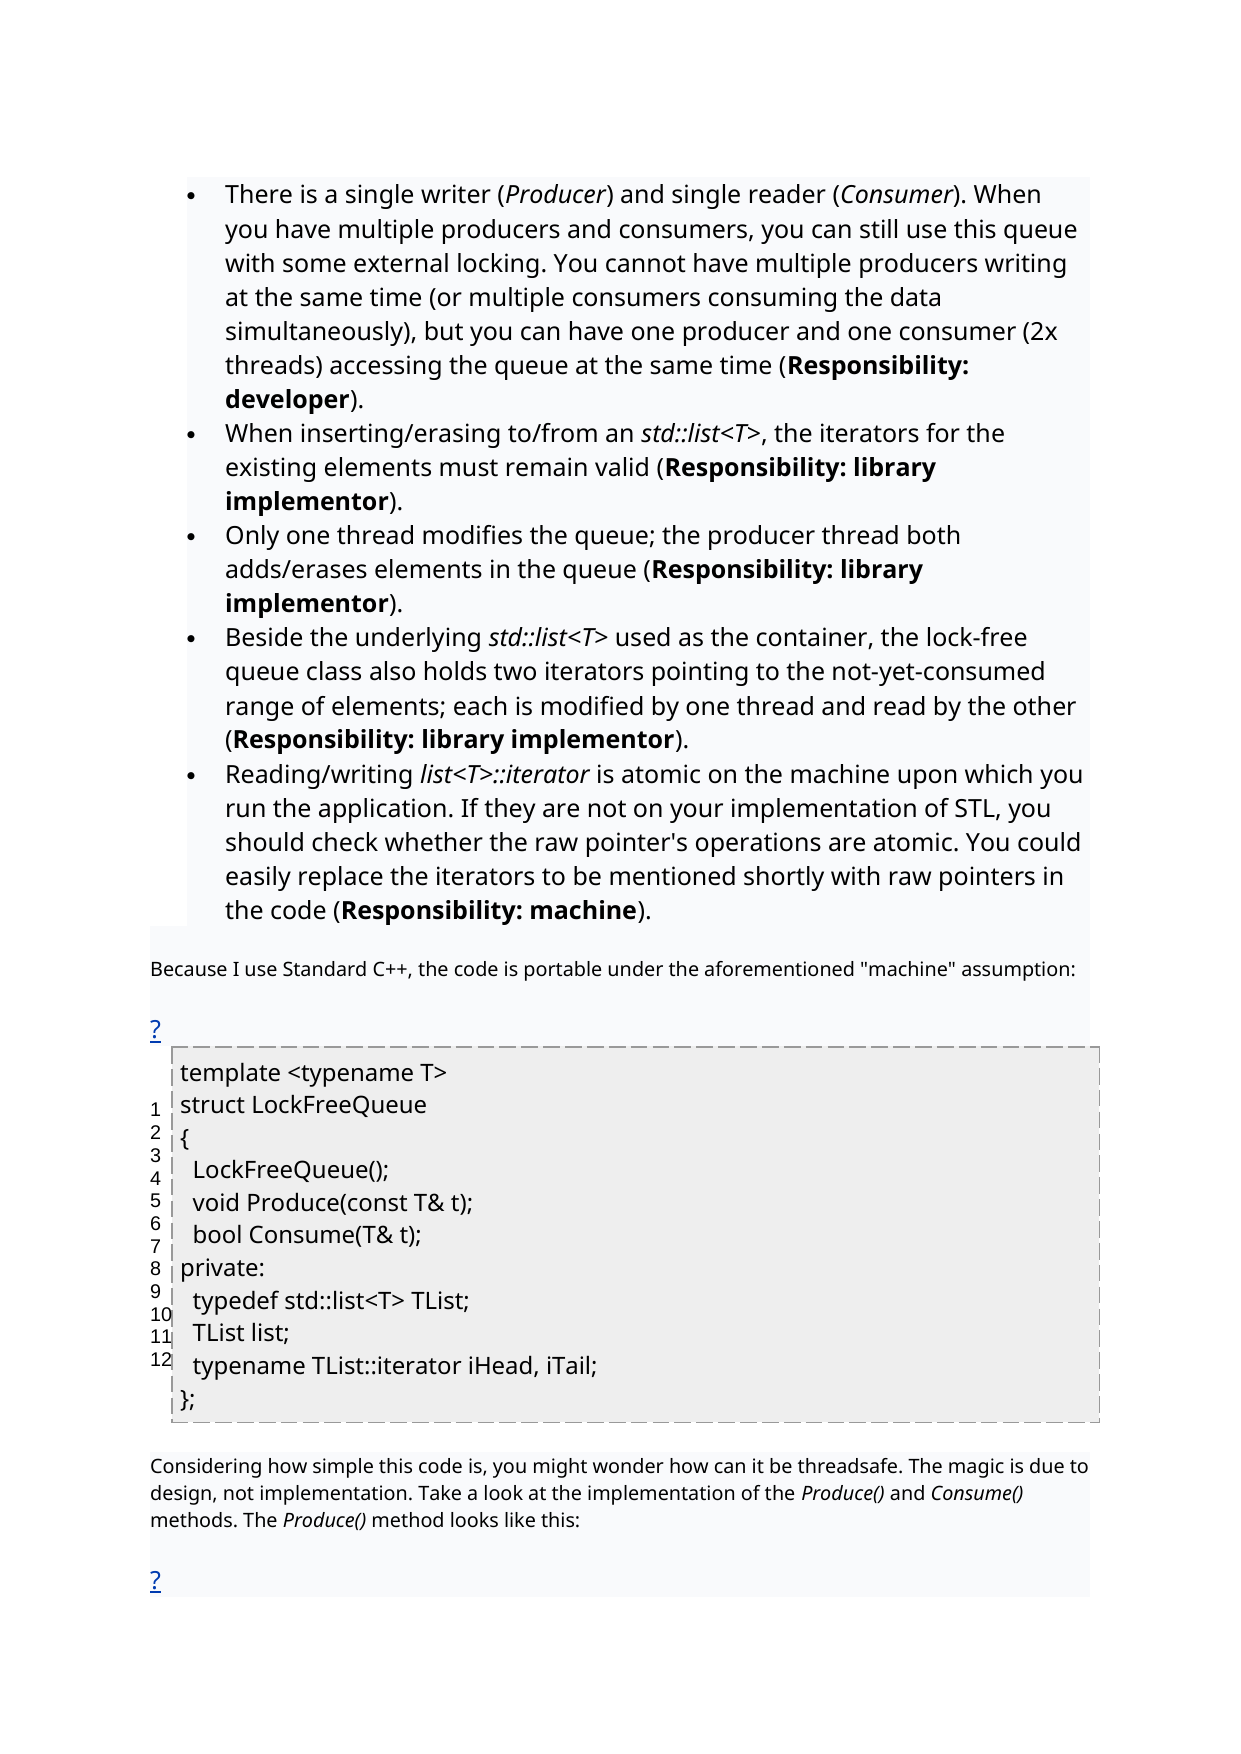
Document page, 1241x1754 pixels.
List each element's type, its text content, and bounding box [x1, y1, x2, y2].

list Reading/writing list<T>::iterator is atomic on the machine upon which you run the application. If they are not on your implementation of STL, you should check whether the raw pointer's operations are atomic. You could easily replace the iterators to be mentioned shortly with raw pointers in the code (Responsibility: machine). [187, 756, 1090, 927]
text ? [150, 1012, 1090, 1046]
list There is a single writer (Producer) and single reader (Consumer). When you have multiple producers and consumers, you can still use this queue with some external locking. You cannot have multiple producers writing at the same time (or multiple consumers consuming the data simultaneously), but you can have one producer and one consumer (2x threads) accessing the queue at the same time (Responsibility: developer). [187, 177, 1090, 416]
text Because I use Standard C++, the code is portable under the aforementioned "machine" assumption: [150, 956, 1090, 983]
text Considering how simple this code is, you might wonder how can it be threadsafe. The magic is due to design, not implementation. Take a look at the implementation of the Produce() and Consume() methods. The Produce() method looks like this: [150, 1452, 1090, 1533]
table_header 1 2 3 4 5 6 7 8 9 10 11 12 [150, 1046, 172, 1422]
list Only one thread modifies the queue; the producer thread both adds/erases elements in the queue (Responsibility: library implementor). [187, 518, 1090, 620]
list Beside the underlying std::list<T> used as the container, the lock-free queue class also holds two iterators pointing to the not-yet-consumed range of elements; each is modified by one thread and read by the other (Responsibility: library implementor). [187, 620, 1090, 756]
table_header template <typename T> struct LockFreeQueue { LockFreeQueue(); void Produce(const T& t); bool Consume(T& t); private: typedef std::list<T> TList; TList list; typename TList::iterator iHead, iTail; }; [172, 1046, 1099, 1422]
list When inserting/erasing to/from an std::list<T>, the iterators for the existing elements must remain valid (Responsibility: library implementor). [187, 416, 1090, 518]
text ? [150, 1563, 1090, 1597]
